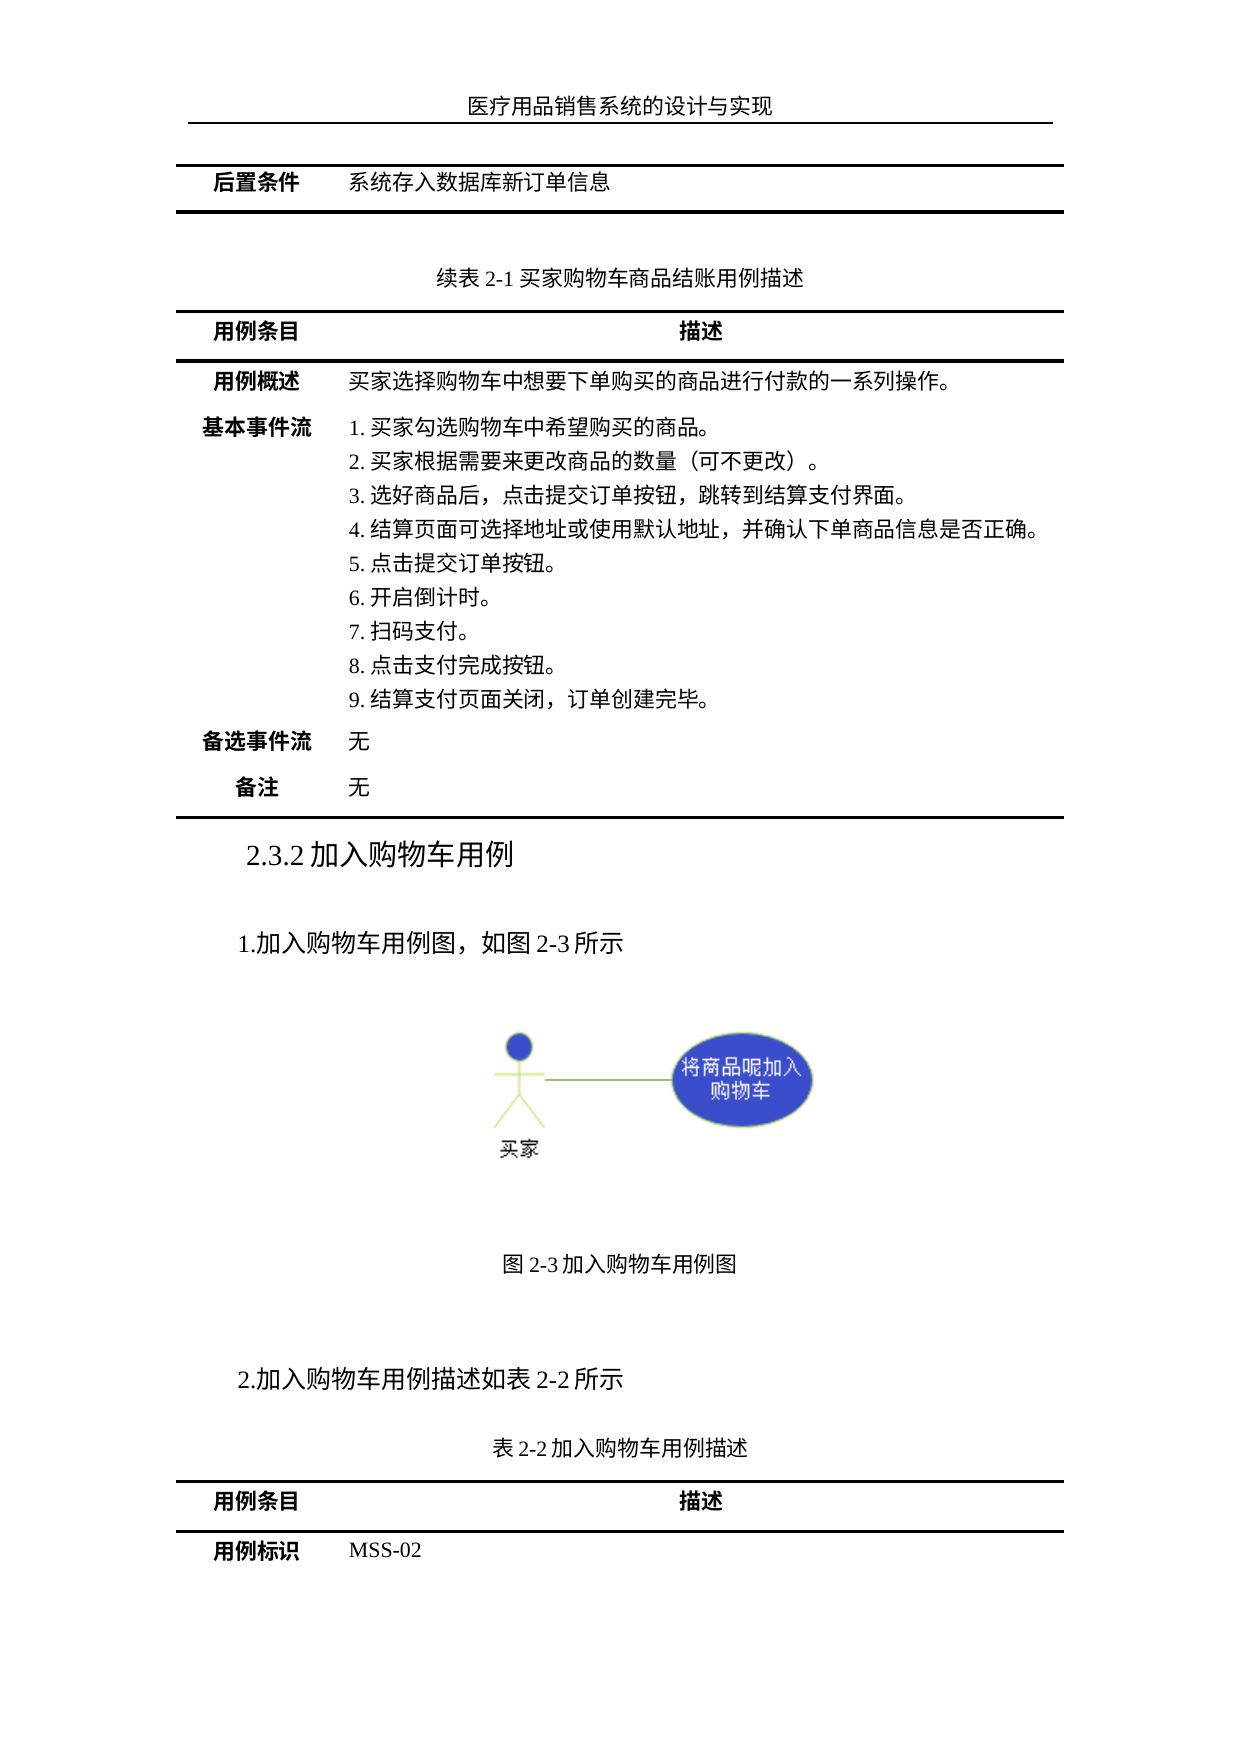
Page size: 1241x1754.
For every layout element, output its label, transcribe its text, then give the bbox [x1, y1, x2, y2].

table_cell 1. 买家勾选购物车中希望购买的商品。 2. 买家根据需要来更改商品的数量（可不更改）。 3. 选好商品后，点击提交订单按钮，跳转到结算支付界面。 4. 结算页面可选择地址或使用默认地址，并确认下单商品信息是否正确。 5. 点击提交订单按钮。 6. 开启倒计时。 7. 扫码支付。 8. 点击支付完成按钮。 9. 结算支付页面关闭，订单创建完毕。 [338, 409, 1064, 723]
text 1.加入购物车用例图，如图2-3所示 [187, 908, 1053, 976]
table_cell 基本事件流 [176, 409, 337, 723]
text 2.加入购物车用例描述如表2-2所示 [187, 1344, 1053, 1412]
table_cell 用例概述 [176, 363, 337, 409]
picture [449, 993, 842, 1199]
table_cell MSS-02 [338, 1533, 1064, 1579]
table_cell 系统存入数据库新订单信息 [338, 167, 1064, 210]
table_header 描述 [338, 1483, 1064, 1529]
text 图2-3加入购物车用例图 [187, 1246, 1053, 1280]
table_header 描述 [338, 313, 1064, 359]
table_cell 无 [338, 723, 1064, 769]
table_cell 无 [338, 769, 1064, 816]
table_cell 买家选择购物车中想要下单购买的商品进行付款的一系列操作。 [338, 363, 1064, 409]
text 续表2-1 买家购物车商品结账用例描述 [187, 260, 1053, 294]
table_cell 后置条件 [176, 167, 337, 210]
text 表2-2加入购物车用例描述 [187, 1430, 1053, 1464]
table_header 用例条目 [176, 313, 337, 359]
subtitle 2.3.2加入购物车用例 [187, 819, 1053, 887]
table_header 用例条目 [176, 1483, 337, 1529]
table_cell 备注 [176, 769, 337, 816]
table_cell 备选事件流 [176, 723, 337, 769]
table_cell 用例标识 [176, 1533, 337, 1579]
